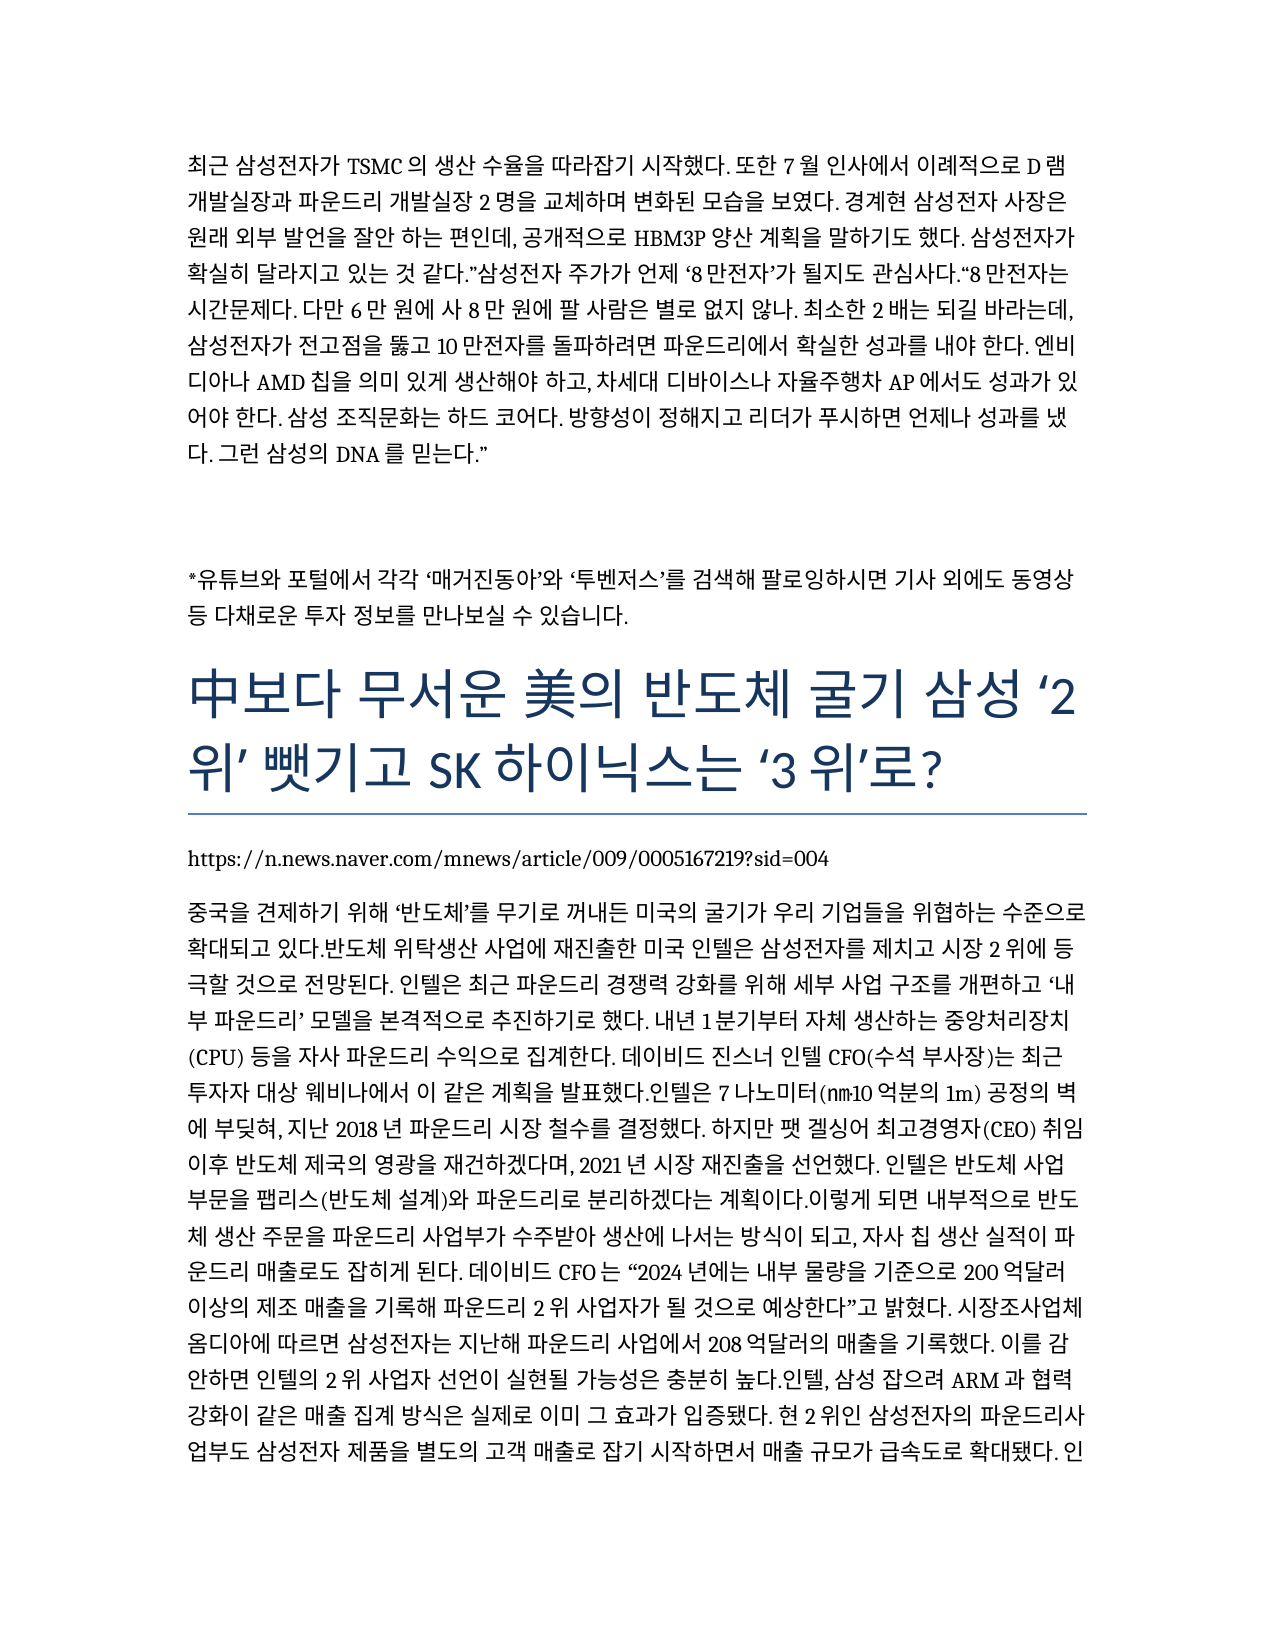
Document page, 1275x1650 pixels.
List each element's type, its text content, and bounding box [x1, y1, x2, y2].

title 中보다 무서운 美의 반도체 굴기 삼성 ‘2위’ 뺏기고 SK하이닉스는 ‘3위’로? [187, 657, 1087, 815]
text https://n.news.naver.com/mnews/article/009/0005167219?sid=004 [187, 846, 1087, 872]
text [187, 897, 1087, 1467]
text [187, 150, 1087, 631]
